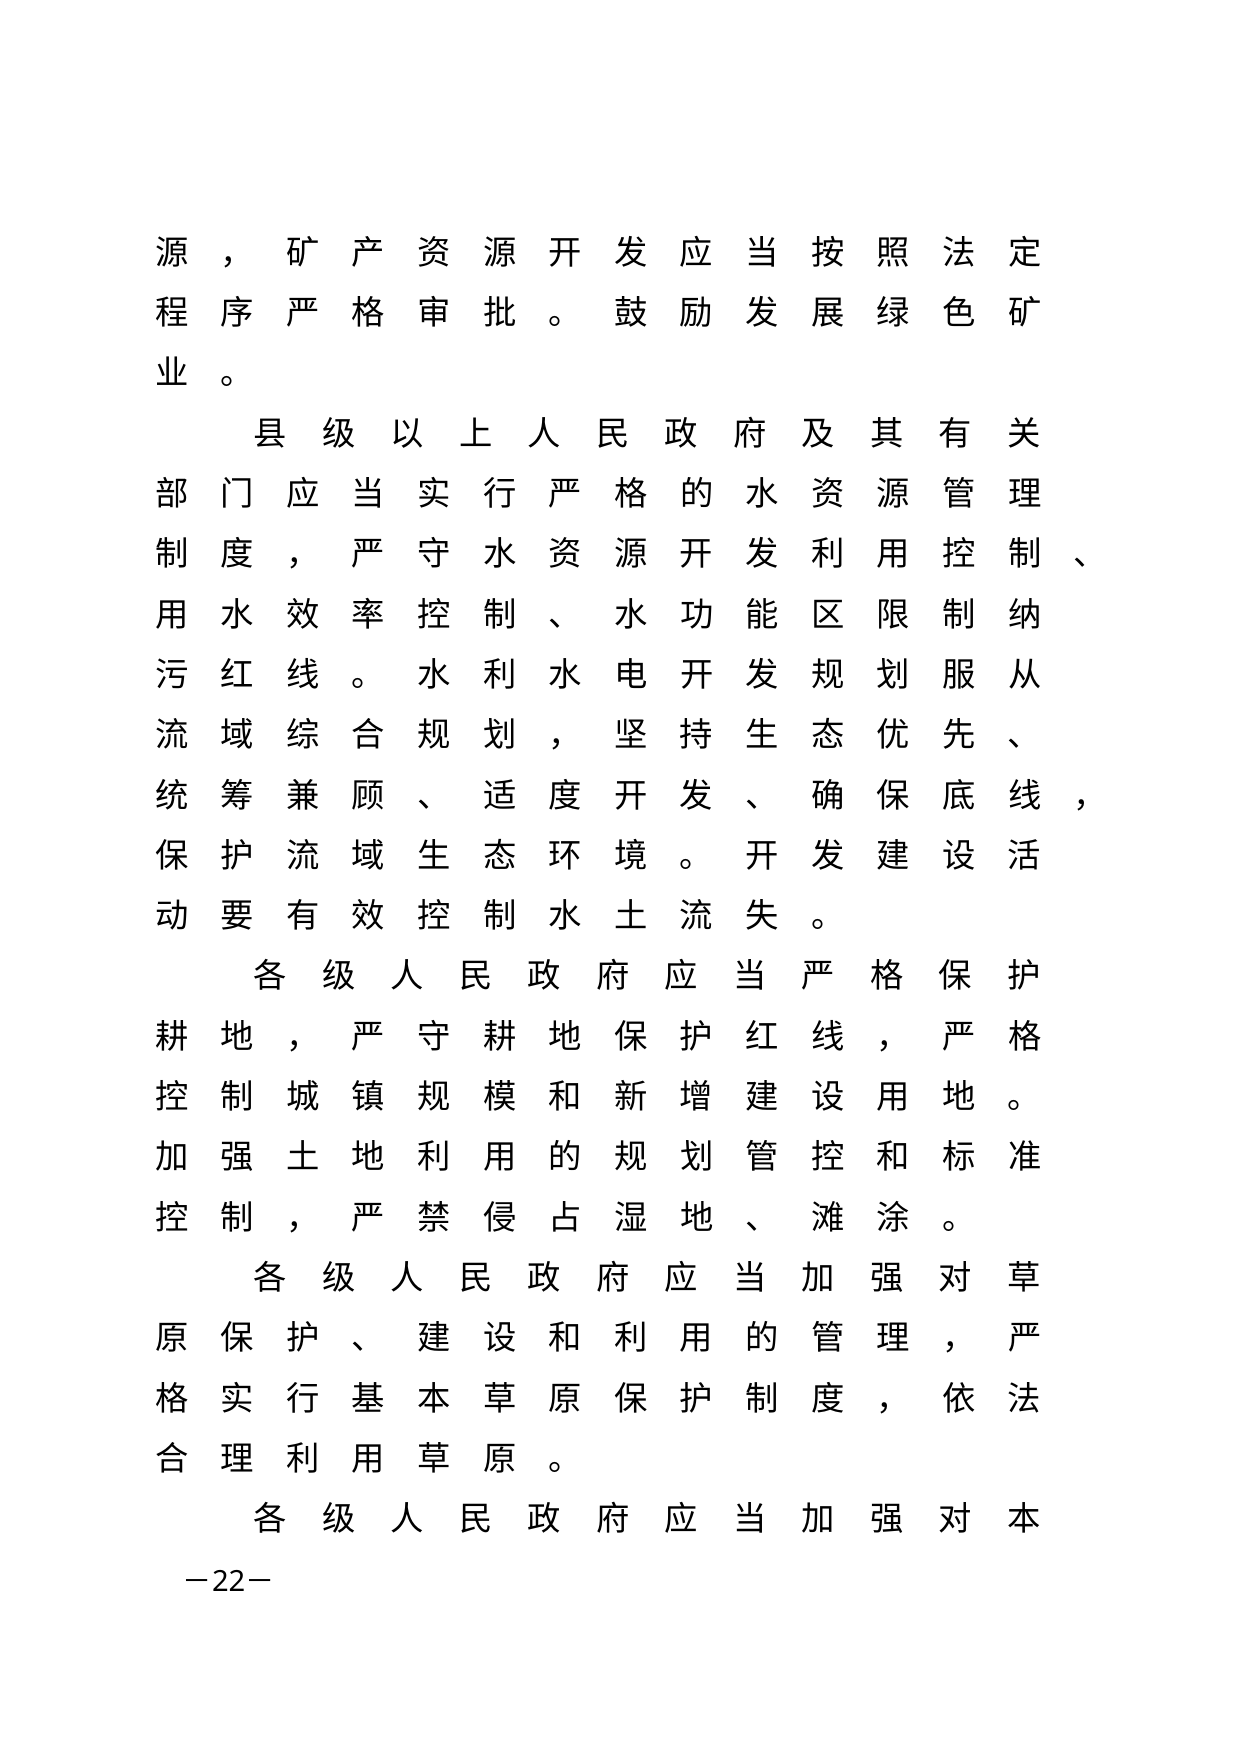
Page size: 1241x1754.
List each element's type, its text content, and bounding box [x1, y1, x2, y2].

text 各级人民政府应当加强对草原保护、建设和利用的管理，严格实行基本草原保护制度，依法合理利用草原。 [155, 1245, 1073, 1486]
text 各级人民政府应当严格保护耕地，严守耕地保护红线，严格控制城镇规模和新增建设用地。加强土地利用的规划管控和标准控制，严禁侵占湿地、滩涂。 [155, 943, 1073, 1245]
text 自治区人民政府应当制定矿产资源开发准入和建设标准。严禁在生态保护红线内开发矿产资源，矿产资源开发应当按照法定程序严格审批。鼓励发展绿色矿业。 [155, 219, 1073, 400]
text 各级人民政府应当加强对本行政区域内取土、挖沙、采石等活动的监督管理，科学规划，合理布局，组织对生态环境进行修复。 [155, 1486, 1073, 1546]
text 县级以上人民政府及其有关部门应当实行严格的水资源管理制度，严守水资源开发利用控制、用水效率控制、水功能区限制纳污红线。水利水电开发规划服从流域综合规划，坚持生态优先、统筹兼顾、适度开发、确保底线，保护流域生态环境。开发建设活动要有效控制水土流失。 [155, 400, 1073, 943]
